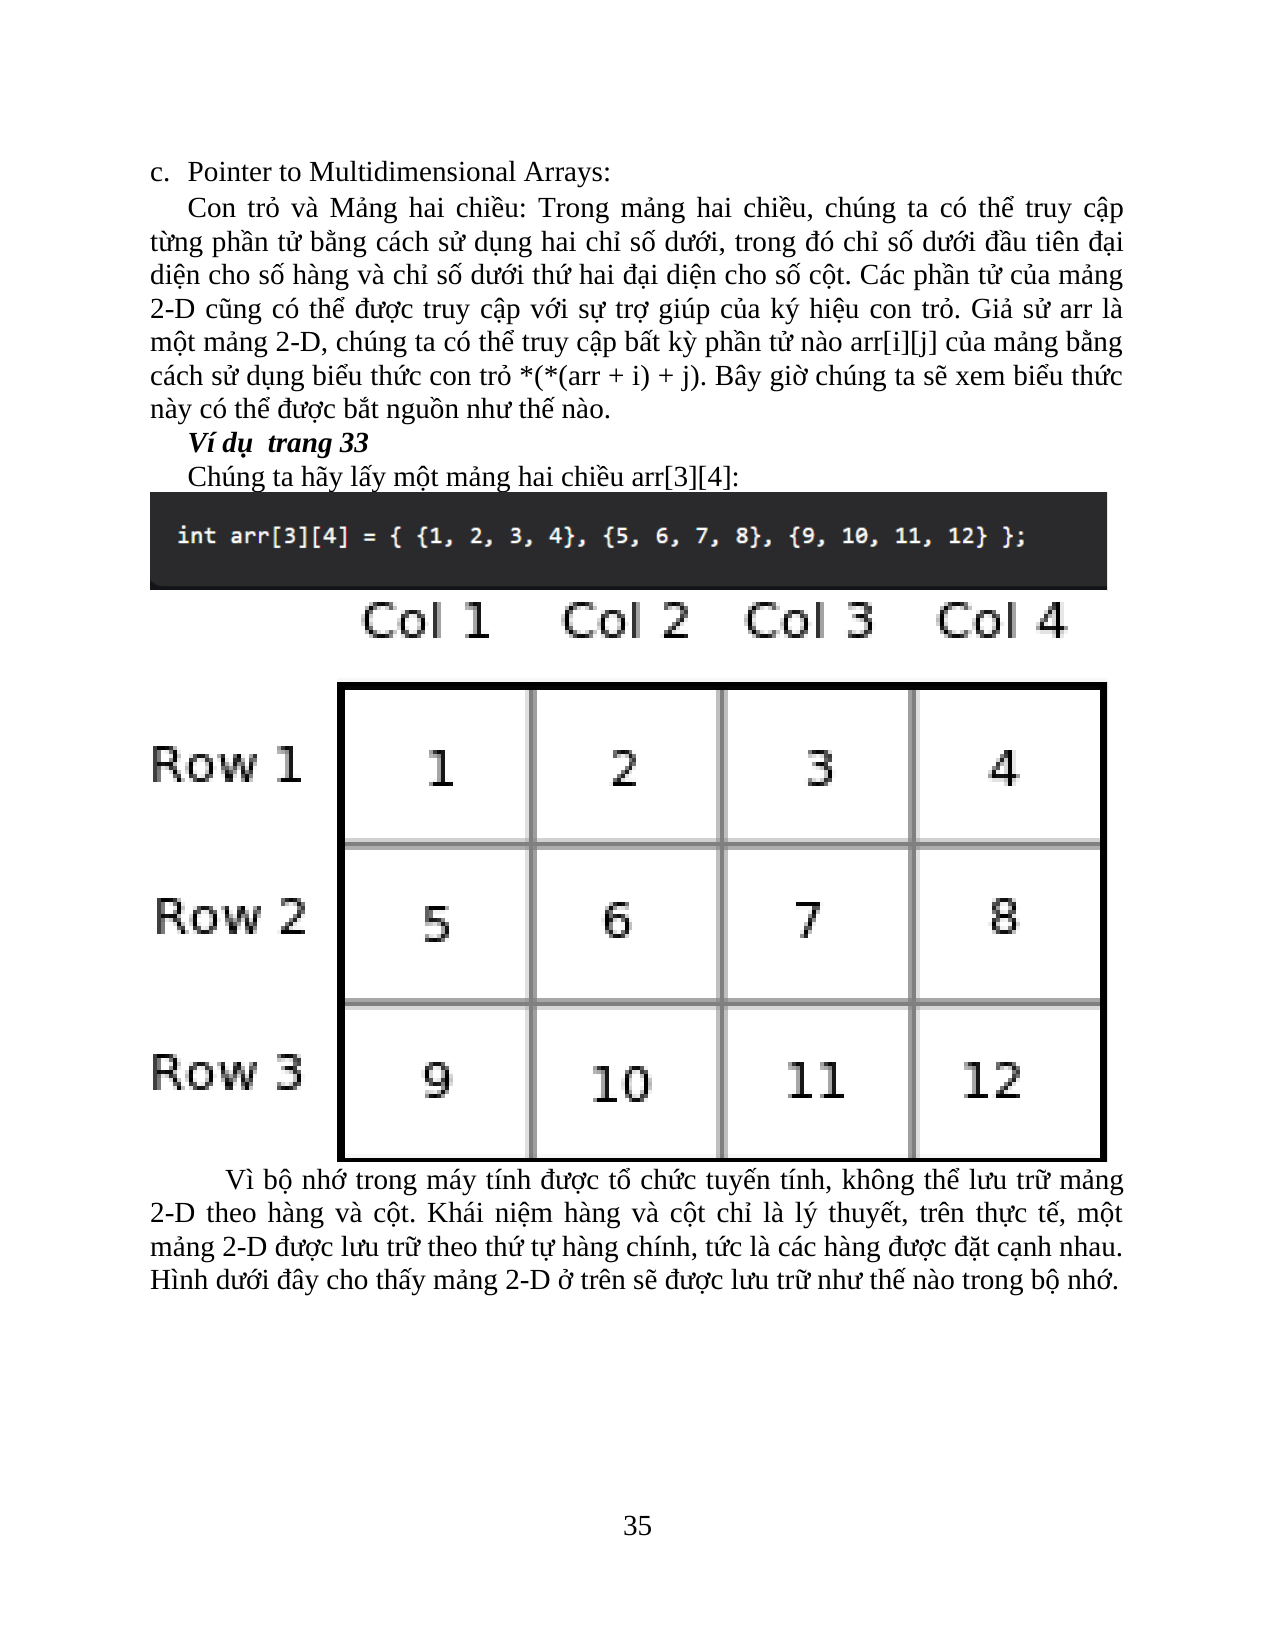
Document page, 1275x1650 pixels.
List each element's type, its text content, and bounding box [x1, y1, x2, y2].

subtitle Pointer to Multidimensional Arrays: [150, 154, 1125, 188]
text Ví dụ trang 33 [150, 425, 1125, 459]
text Vì bộ nhớ trong máy tính được tổ chức tuyến tính, không thể lưu trữ mảng 2-D theo hàng và cột. Khái niệm hàng và cột chỉ là lý thuyết, trên thực tế, một mảng 2-D được lưu trữ theo thứ tự hàng chính, tức là các hàng được đặt cạnh nhau. Hình dưới đây cho thấy mảng 2-D ở trên sẽ được lưu trữ như thế nào trong bộ nhớ. [150, 1162, 1125, 1296]
picture [150, 492, 1108, 1162]
text Con trỏ và Mảng hai chiều: Trong mảng hai chiều, chúng ta có thể truy cập từng phần tử bằng cách sử dụng hai chỉ số dưới, trong đó chỉ số dưới đầu tiên đại diện cho số hàng và chỉ số dưới thứ hai đại diện cho số cột. Các phần tử của mảng 2-D cũng có thể được truy cập với sự trợ giúp của ký hiệu con trỏ. Giả sử arr là một mảng 2-D, chúng ta có thể truy cập bất kỳ phần tử nào arr[i][j] của mảng bằng cách sử dụng biểu thức con trỏ *(*(arr + i) + j). Bây giờ chúng ta sẽ xem biểu thức này có thể được bắt nguồn như thế nào. [150, 190, 1125, 425]
text Chúng ta hãy lấy một mảng hai chiều arr[3][4]: [150, 459, 1125, 492]
